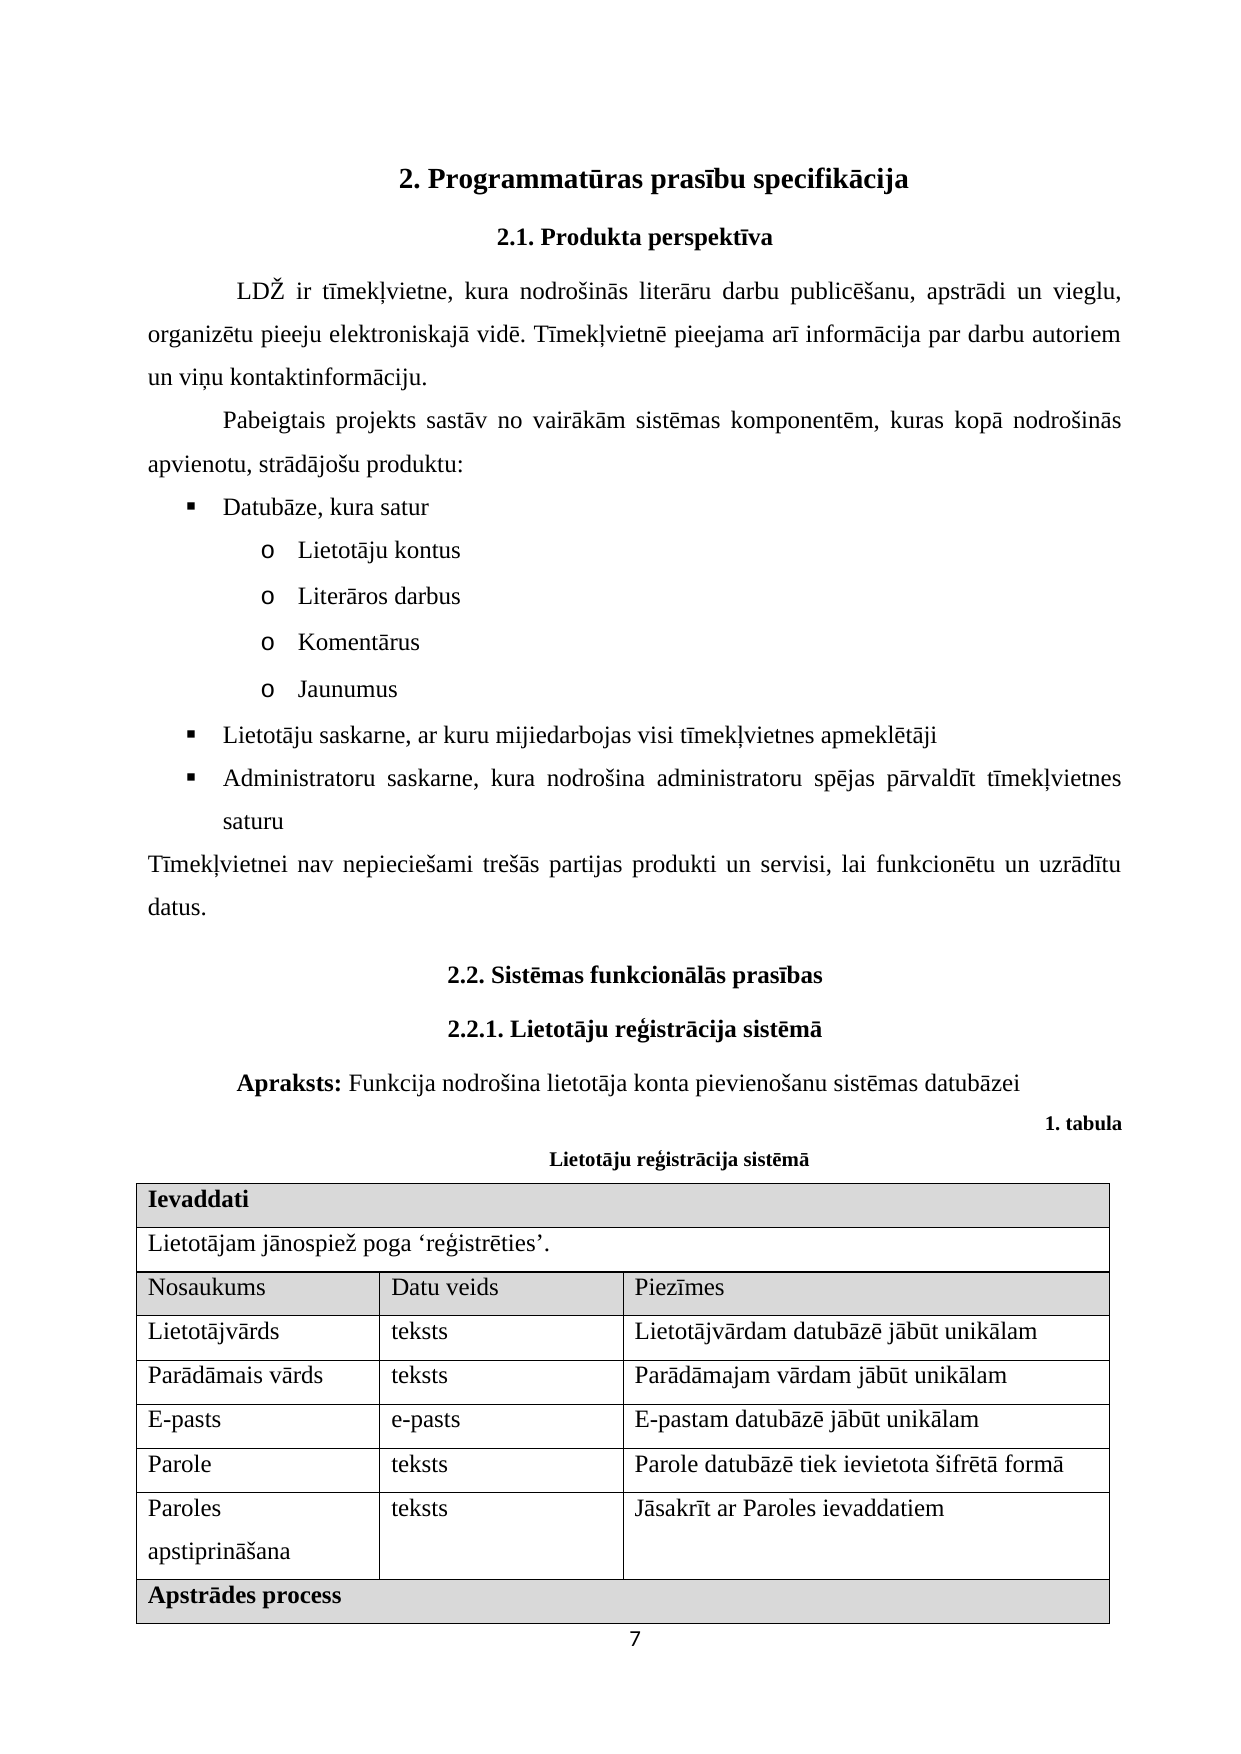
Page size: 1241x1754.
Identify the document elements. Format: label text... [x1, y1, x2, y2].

list Administratoru saskarne, kura nodrošina administratoru spējas pārvaldīt tīmekļvietnes saturu [185, 763, 1122, 835]
table_cell Lietotājam jānospiež poga ‘reģistrēties’. [137, 1228, 1109, 1271]
table_cell Jāsakrīt ar Paroles ievaddatiem [624, 1493, 1109, 1579]
text Pabeigtais projekts sastāv no vairākām sistēmas komponentēm, kuras kopā nodrošinās apvienotu, strādājošu produktu: [148, 406, 1122, 477]
table_header Ievaddati [137, 1184, 1109, 1227]
text Tīmekļvietnei nav nepieciešami trešās partijas produkti un servisi, lai funkcionētu un uzrādītu datus. [148, 849, 1122, 921]
table_cell Piezīmes [624, 1273, 1109, 1315]
text Lietotāju reģistrācija sistēmā [148, 1147, 1122, 1171]
table_cell Parādāmajam vārdam jābūt unikālam [624, 1361, 1109, 1403]
table_cell Nosaukums [137, 1273, 379, 1315]
table_cell Apstrādes process [137, 1580, 1109, 1623]
table_cell Parole [137, 1449, 379, 1492]
list Literāros darbus [260, 581, 1122, 612]
list Jaunumus [260, 674, 1122, 704]
table_cell Datu veids [380, 1273, 623, 1315]
table_cell e-pasts [380, 1405, 623, 1448]
table_cell teksts [380, 1361, 623, 1403]
subtitle 2. Programmatūras prasību specifikācija [185, 161, 1122, 195]
table_cell E-pastam datubāzē jābūt unikālam [624, 1405, 1109, 1448]
text Apraksts: Funkcija nodrošina lietotāja konta pievienošanu sistēmas datubāzei [148, 1068, 1122, 1097]
list Lietotāju saskarne, ar kuru mijiedarbojas visi tīmekļvietnes apmeklētāji [185, 720, 1122, 749]
table_cell Lietotājvārdam datubāzē jābūt unikālam [624, 1316, 1109, 1359]
subtitle 2.1. Produkta perspektīva [148, 222, 1122, 251]
table_cell E-pasts [137, 1405, 379, 1448]
table_cell teksts [380, 1493, 623, 1579]
table_cell Lietotājvārds [137, 1316, 379, 1359]
table_cell Parādāmais vārds [137, 1361, 379, 1403]
table_cell Parole datubāzē tiek ievietota šifrētā formā [624, 1449, 1109, 1492]
list Lietotāju kontus [260, 535, 1122, 566]
table_cell Paroles apstiprināšana [137, 1493, 379, 1579]
list Datubāze, kura satur [185, 492, 1122, 521]
table_cell teksts [380, 1316, 623, 1359]
table_cell teksts [380, 1449, 623, 1492]
subtitle 2.2.1. Lietotāju reģistrācija sistēmā [148, 1014, 1122, 1043]
text 1. tabula [148, 1111, 1122, 1135]
text LDŽ ir tīmekļvietne, kura nodrošinās literāru darbu publicēšanu, apstrādi un vieglu, organizētu pieeju elektroniskajā vidē. Tīmekļvietnē pieejama arī informācija par darbu autoriem un viņu kontaktinformāciju. [148, 276, 1122, 391]
list Komentārus [260, 627, 1122, 658]
subtitle 2.2. Sistēmas funkcionālās prasības [148, 961, 1122, 989]
